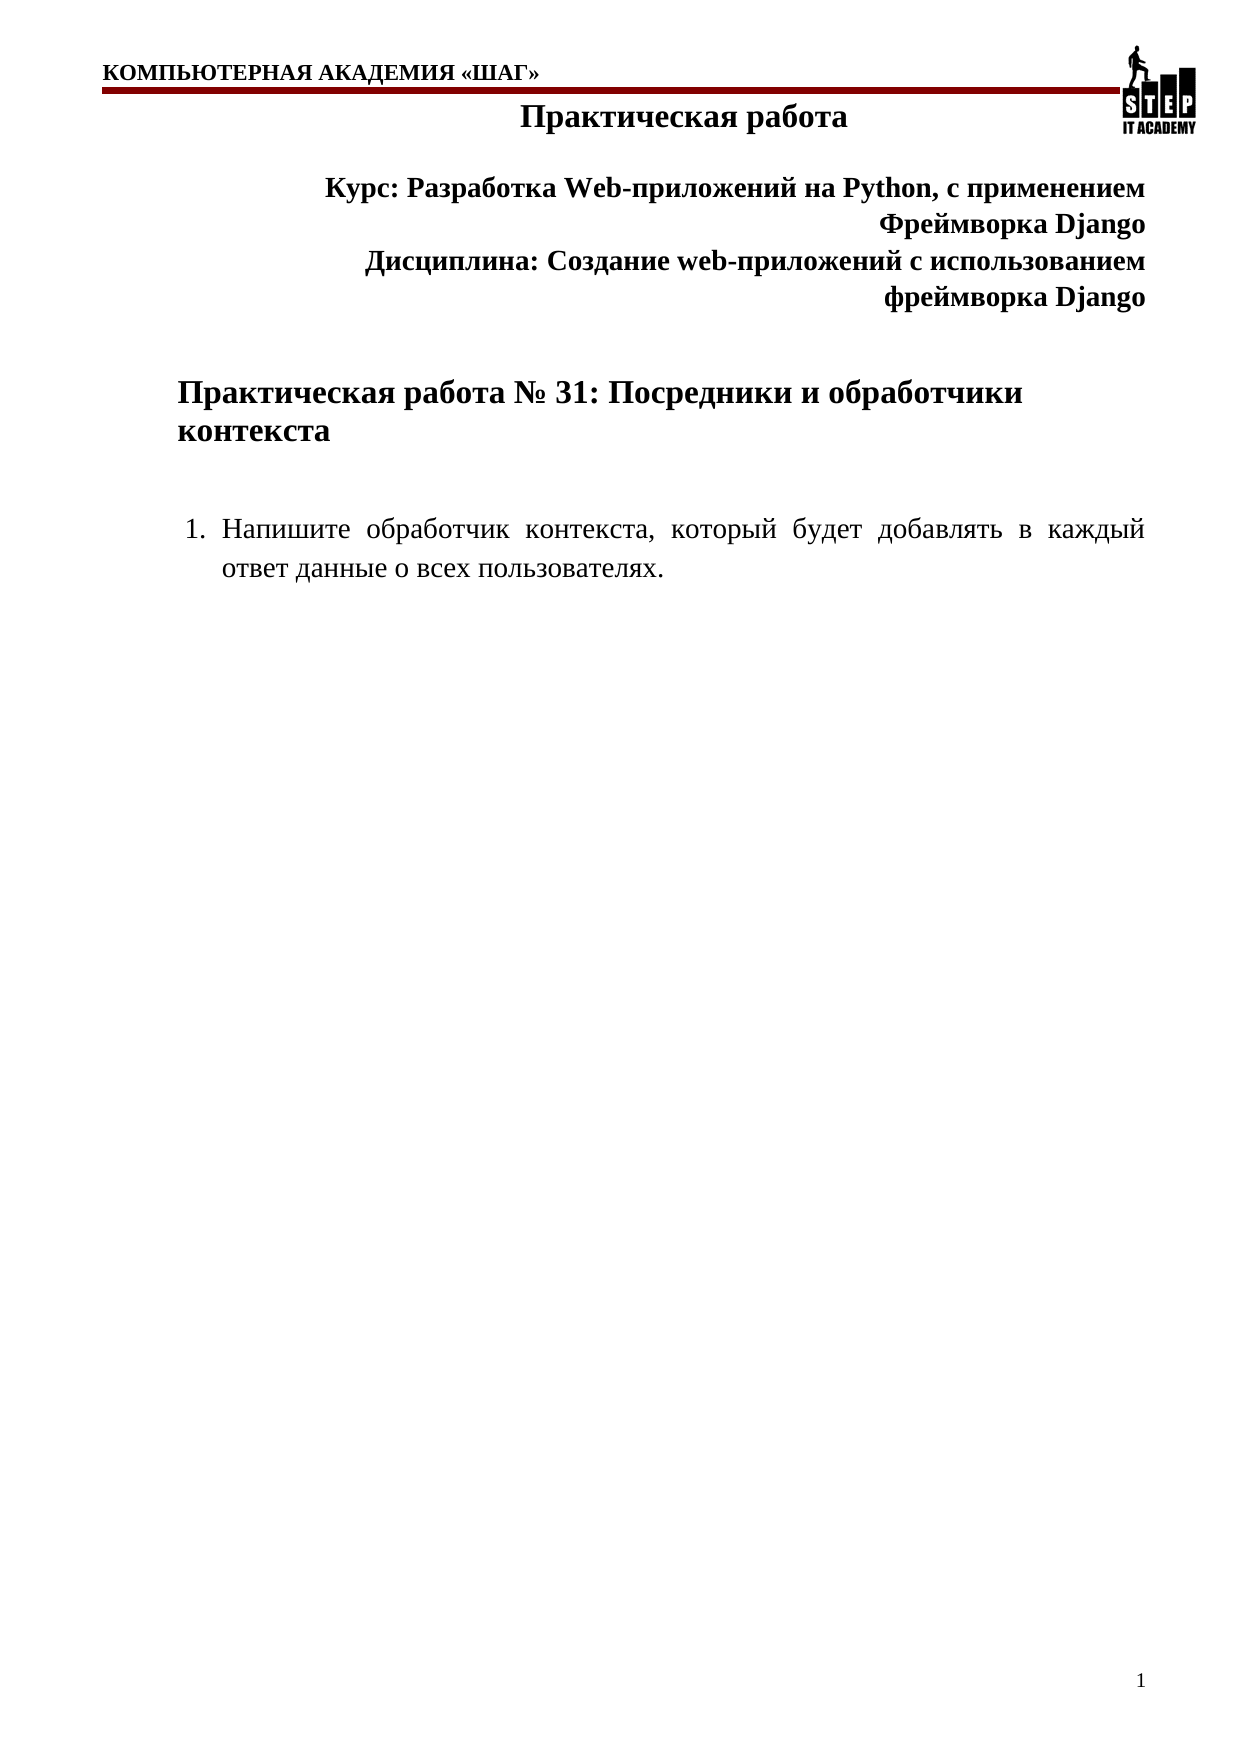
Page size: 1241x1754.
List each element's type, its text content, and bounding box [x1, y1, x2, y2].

list Напишите обработчик контекста, который будет добавлять в каждый ответ данные о всех пользователях. [184, 511, 1146, 583]
text Практическая работа № 31: Посредники и обработчики контекста [177, 372, 1152, 449]
picture [1118, 40, 1197, 135]
